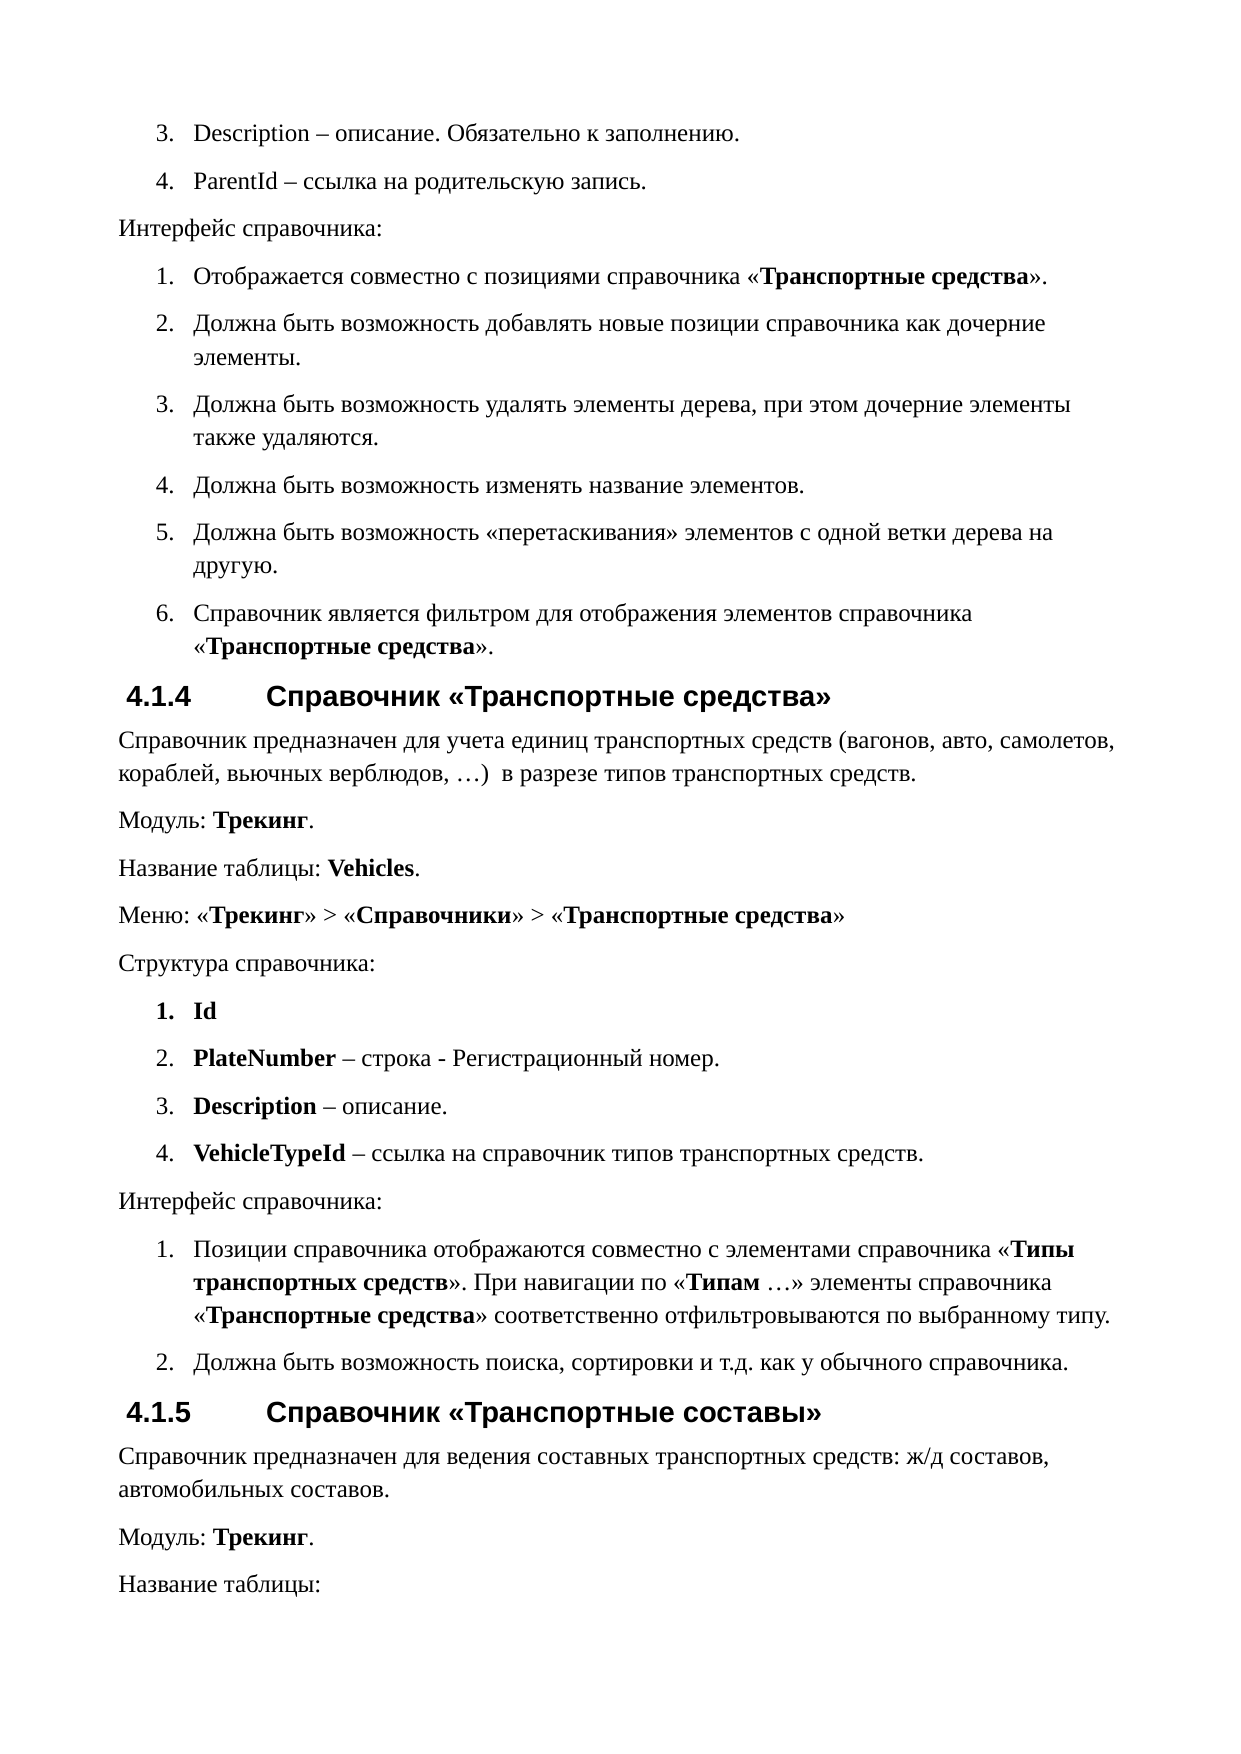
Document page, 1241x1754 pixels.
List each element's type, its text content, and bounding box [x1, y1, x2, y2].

text Справочник предназначен для ведения составных транспортных средств: ж/д составов, автомобильных составов. [118, 1441, 1122, 1503]
list Должна быть возможность добавлять новые позиции справочника как дочерние элементы. [156, 308, 1122, 370]
list Должна быть возможность «перетаскивания» элементов с одной ветки дерева на другую. [156, 517, 1122, 579]
list Должна быть возможность поиска, сортировки и т.д. как у обычного справочника. [156, 1347, 1122, 1376]
text Интерфейс справочника: [118, 213, 1122, 242]
text Модуль: Трекинг. [118, 1522, 1122, 1550]
list Отображается совместно с позициями справочника «Транспортные средства». [156, 261, 1122, 290]
list Должна быть возможность удалять элементы дерева, при этом дочерние элементы также удаляются. [156, 389, 1122, 451]
text Меню: «Трекинг» > «Справочники» > «Транспортные средства» [118, 901, 1122, 929]
subtitle Справочник «Транспортные средства» [118, 679, 1122, 712]
list Справочник является фильтром для отображения элементов справочника «Транспортные средства». [156, 598, 1122, 660]
subtitle Справочник «Транспортные составы» [118, 1395, 1122, 1428]
list Id [156, 996, 1122, 1024]
list PlateNumber – строка - Регистрационный номер. [156, 1043, 1122, 1072]
text Структура справочника: [118, 948, 1122, 977]
list Позиции справочника отображаются совместно с элементами справочника «Типы транспортных средств». При навигации по «Типам …» элементы справочника «Транспортные средства» соответственно отфильтровываются по выбранному типу. [156, 1234, 1122, 1328]
text Интерфейс справочника: [118, 1186, 1122, 1215]
list Должна быть возможность изменять название элементов. [156, 470, 1122, 498]
list Description – описание. [156, 1091, 1122, 1120]
text Название таблицы: Vehicles. [118, 853, 1122, 882]
text Модуль: Трекинг. [118, 805, 1122, 834]
list ParentId – ссылка на родительскую запись. [156, 166, 1122, 194]
list Description – описание. Обязательно к заполнению. [156, 118, 1122, 147]
list VehicleTypeId – ссылка на справочник типов транспортных средств. [156, 1138, 1122, 1167]
text Справочник предназначен для учета единиц транспортных средств (вагонов, авто, самолетов, кораблей, вьючных верблюдов, …) в разрезе типов транспортных средств. [118, 725, 1122, 786]
text Название таблицы: [118, 1569, 1122, 1598]
